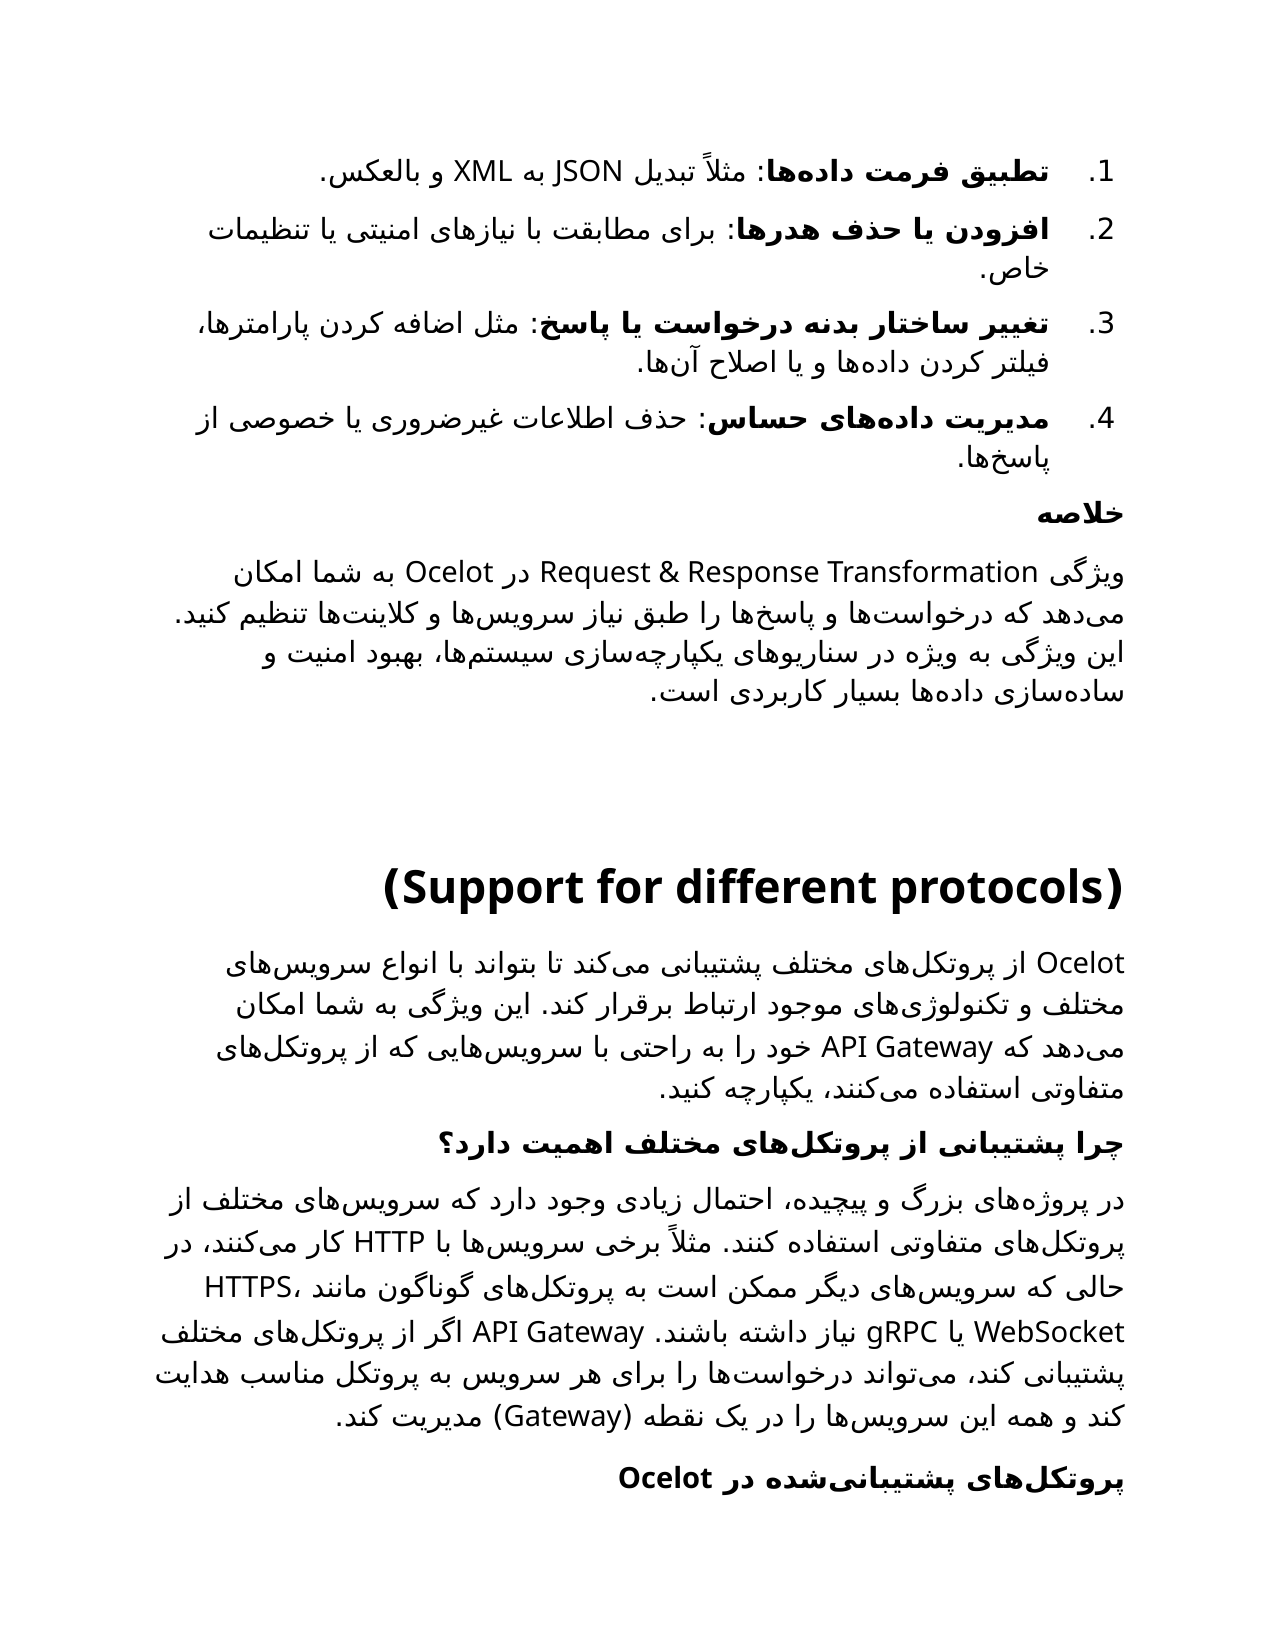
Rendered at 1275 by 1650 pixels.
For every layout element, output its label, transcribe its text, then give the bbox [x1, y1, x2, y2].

list تغییر ساختار بدنه درخواست یا پاسخ: مثل اضافه کردن پارامترها، فیلتر کردن داده‌ها و یا اصلاح آن‌ها. [150, 307, 1087, 380]
list مدیریت داده‌های حساس: حذف اطلاعات غیرضروری یا خصوصی از پاسخ‌ها. [150, 401, 1087, 474]
text خلاصه [150, 496, 1125, 530]
text پروتکل‌های پشتیبانی‌شده در Ocelot [150, 1458, 1125, 1497]
text چرا پشتیبانی از پروتکل‌های مختلف اهمیت دارد؟ [150, 1127, 1125, 1161]
list تطبیق فرمت داده‌ها: مثلاً تبدیل JSON به XML و بالعکس. [150, 150, 1087, 190]
text Ocelot از پروتکل‌های مختلف پشتیبانی می‌کند تا بتواند با انواع سرویس‌های مختلف و تکنولوژی‌های موجود ارتباط برقرار کند. این ویژگی به شما امکان می‌دهد که API Gateway خود را به راحتی با سرویس‌هایی که از پروتکل‌های متفاوتی استفاده می‌کنند، یکپارچه کنید. [150, 943, 1125, 1105]
text ویژگی Request & Response Transformation در Ocelot به شما امکان می‌دهد که درخواست‌ها و پاسخ‌ها را طبق نیاز سرویس‌ها و کلاینت‌ها تنظیم کنید. این ویژگی به ویژه در سناریوهای یکپارچه‌سازی سیستم‌ها، بهبود امنیت و ساده‌سازی داده‌ها بسیار کاربردی است. [150, 552, 1125, 708]
text در پروژه‌های بزرگ و پیچیده، احتمال زیادی وجود دارد که سرویس‌های مختلف از پروتکل‌های متفاوتی استفاده کنند. مثلاً برخی سرویس‌ها با HTTP کار می‌کنند، در حالی که سرویس‌های دیگر ممکن است به پروتکل‌های گوناگون مانند HTTPS، WebSocket یا gRPC نیاز داشته باشند. API Gateway اگر از پروتکل‌های مختلف پشتیبانی کند، می‌تواند درخواست‌ها را برای هر سرویس به پروتکل مناسب هدایت کند و همه این سرویس‌ها را در یک نقطه (Gateway) مدیریت کند. [150, 1182, 1125, 1435]
list افزودن یا حذف هدرها: برای مطابقت با نیازهای امنیتی یا تنظیمات خاص. [150, 212, 1087, 285]
text (Support for different protocols) [150, 854, 1125, 917]
